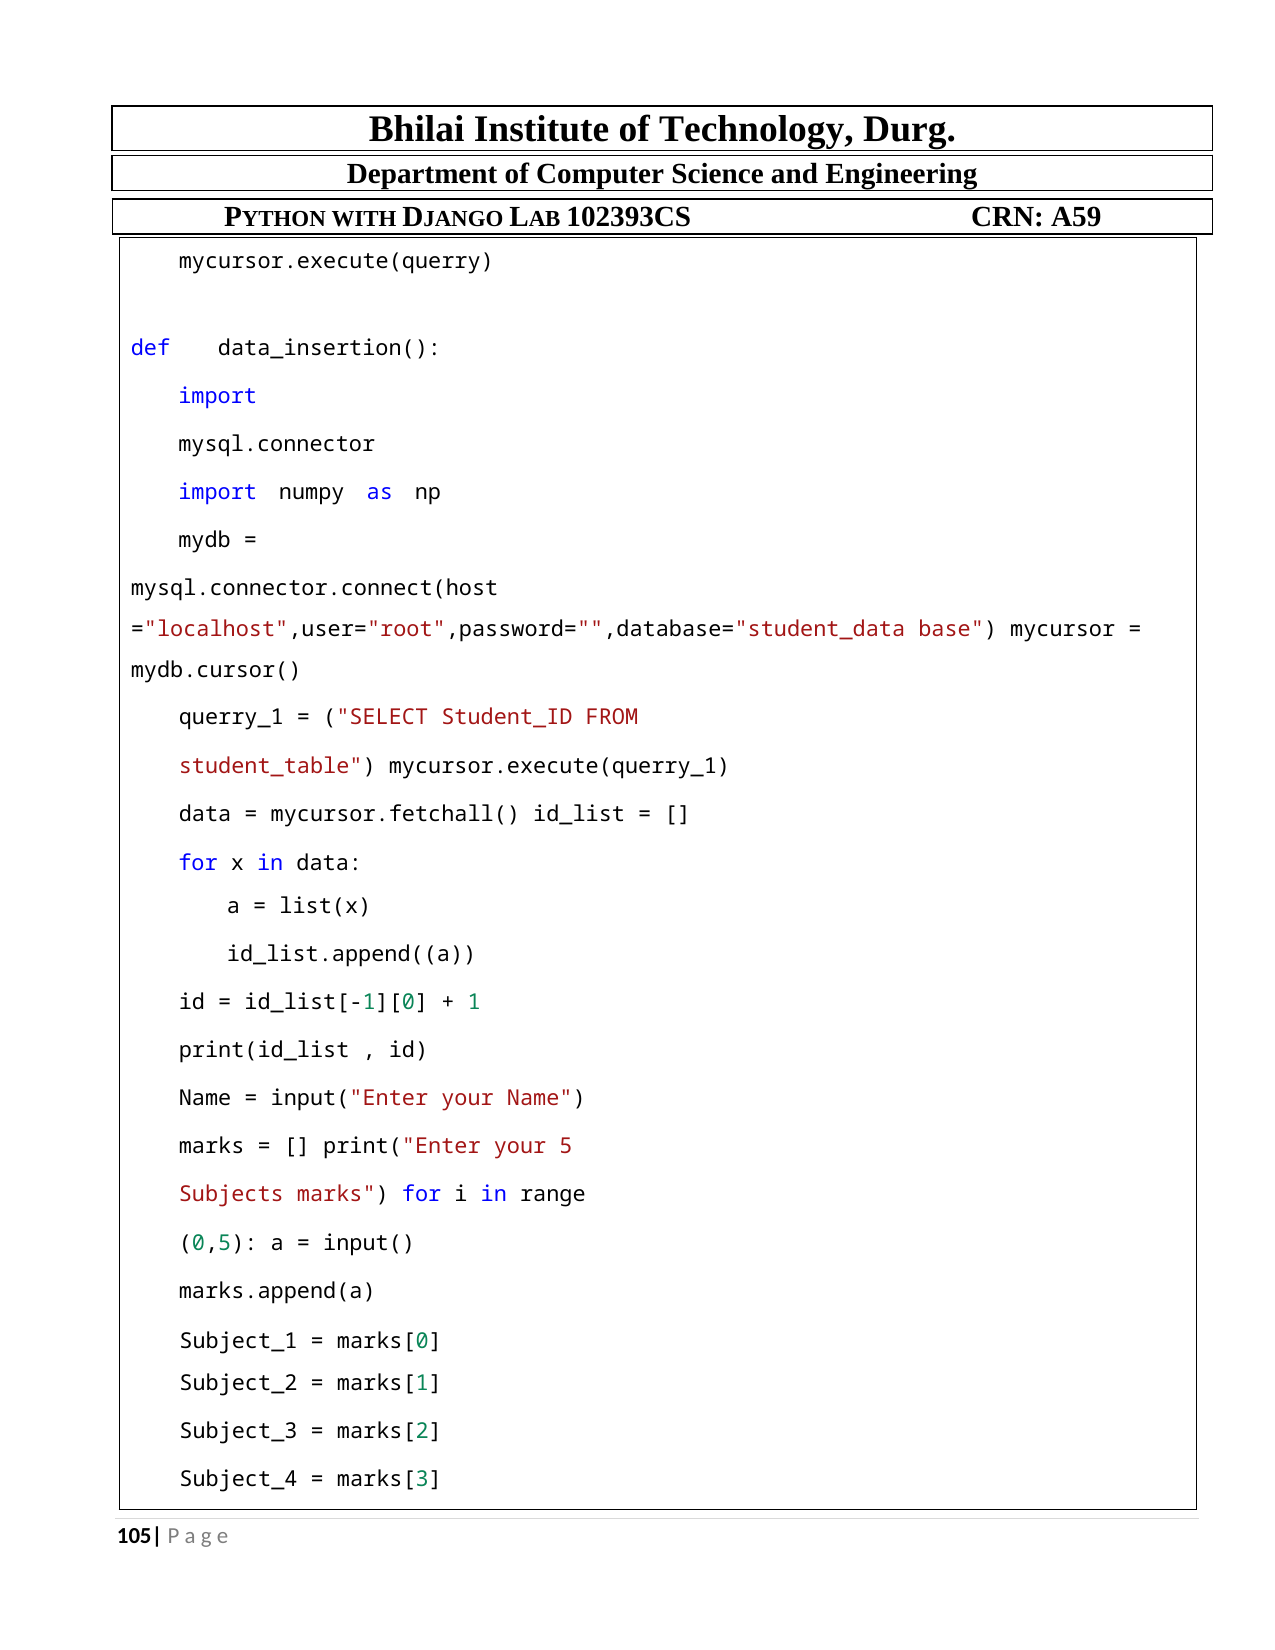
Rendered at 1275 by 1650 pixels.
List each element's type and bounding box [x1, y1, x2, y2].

table_header [120, 238, 1196, 1509]
